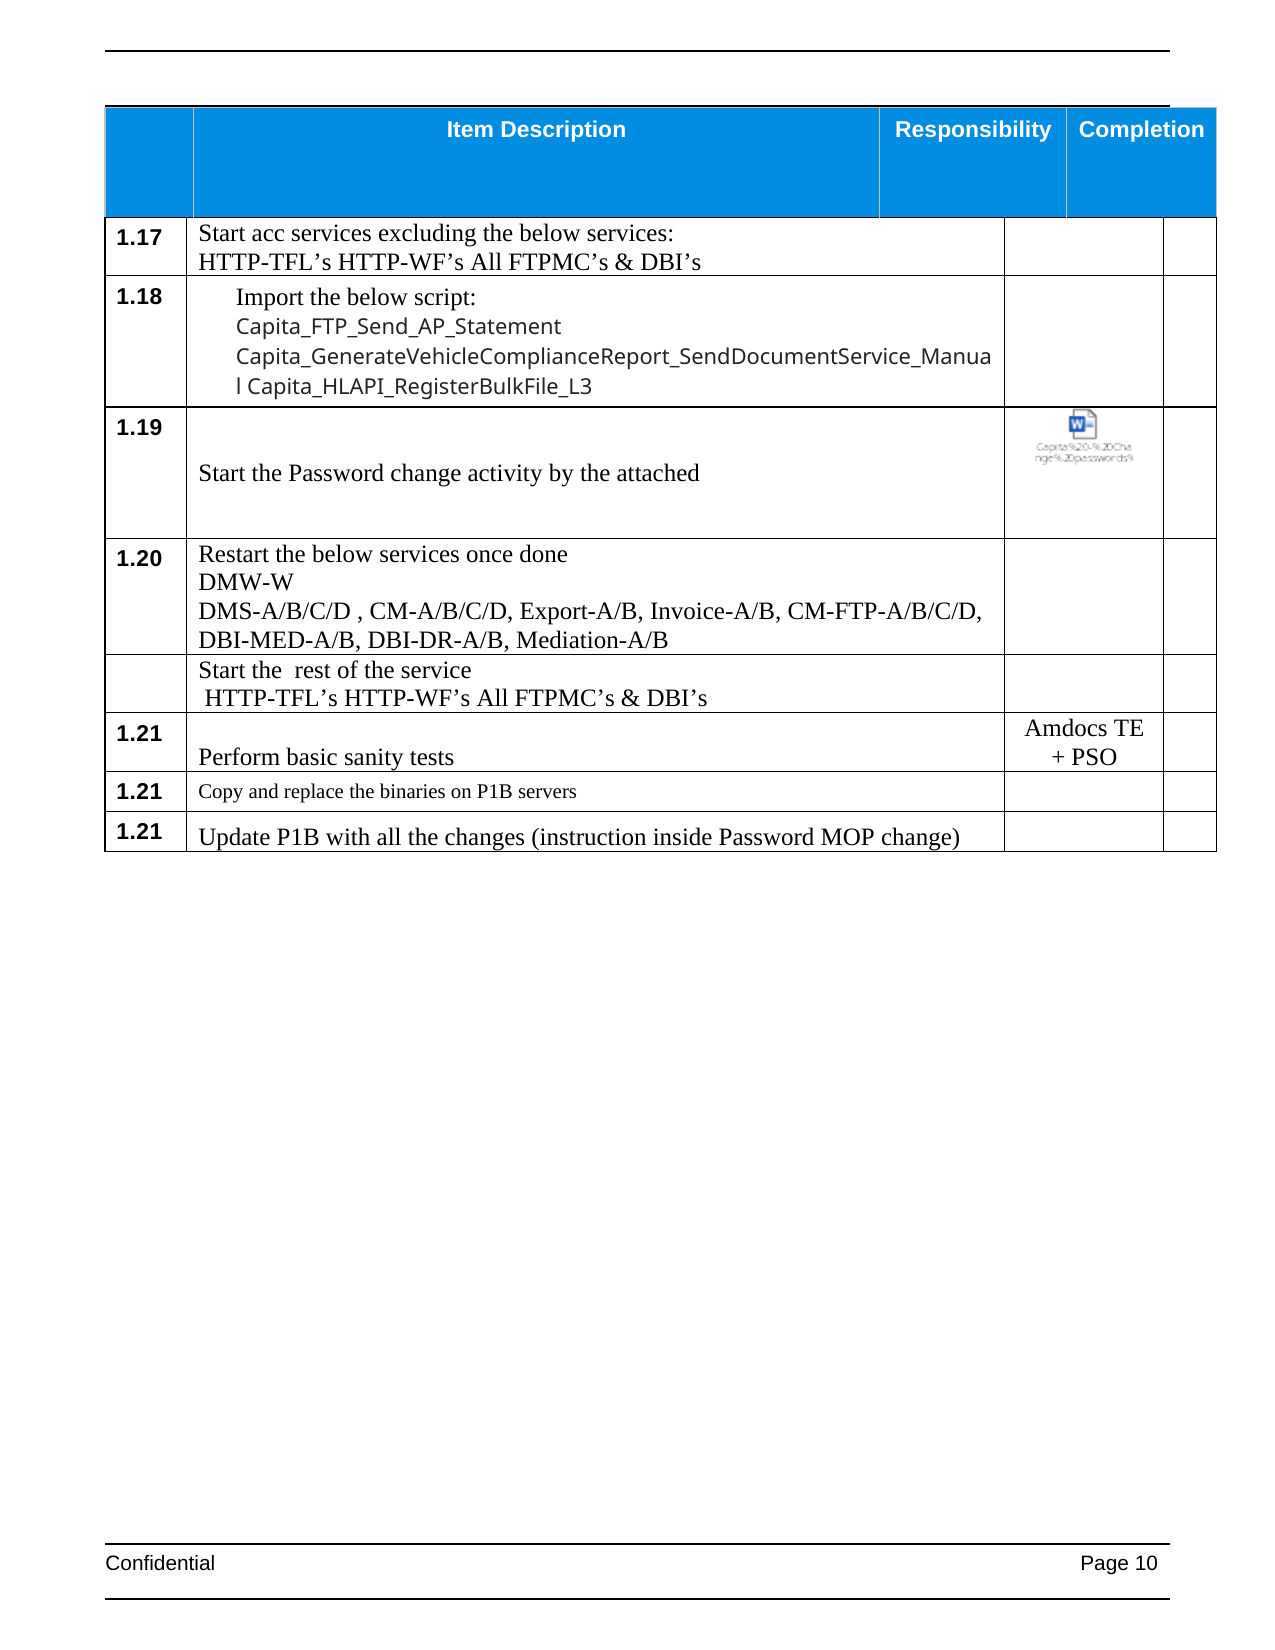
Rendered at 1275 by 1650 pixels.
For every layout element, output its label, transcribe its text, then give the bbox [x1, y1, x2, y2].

table_cell Copy and replace the binaries on P1B servers [187, 772, 1004, 811]
table_cell [1005, 218, 1163, 275]
table_cell [1164, 408, 1216, 538]
table_cell [1005, 655, 1163, 712]
table_cell 1.21 [106, 713, 186, 771]
table_cell [1005, 408, 1163, 538]
table_header Responsibility [880, 108, 1066, 217]
table_cell [106, 655, 186, 712]
table_cell Start acc services excluding the below services: HTTP-TFL’s HTTP-WF’s All FTPMC’s & DBI’s [187, 218, 1004, 275]
table_cell Import the below script: Capita_FTP_Send_AP_Statement Capita_GenerateVehicleComplianceReport_SendDocumentService_Manual Capita_HLAPI_RegisterBulkFile_L3 [187, 276, 1004, 406]
table_cell [1005, 539, 1163, 654]
table_header Completion [1067, 108, 1216, 217]
table_cell [1005, 812, 1163, 851]
table_cell 1.21 [106, 772, 186, 811]
table_cell 1.17 [106, 218, 186, 275]
table_cell [1005, 276, 1163, 406]
table_cell [1164, 218, 1216, 275]
table_cell 1.20 [106, 539, 186, 654]
table_cell 1.18 [106, 276, 186, 406]
table_cell Start the rest of the service HTTP-TFL’s HTTP-WF’s All FTPMC’s & DBI’s [187, 655, 1004, 712]
table_cell 1.19 [106, 408, 186, 538]
table_cell [1164, 713, 1216, 771]
table_cell [1164, 655, 1216, 712]
table_cell [1164, 276, 1216, 406]
table_cell Amdocs TE + PSO [1005, 713, 1163, 771]
table_header [106, 108, 193, 217]
table_cell [1005, 772, 1163, 811]
table_cell Perform basic sanity tests [187, 713, 1004, 771]
table_cell [1164, 539, 1216, 654]
table_cell [1164, 812, 1216, 851]
table_header Item Description [194, 108, 879, 217]
table_cell Update P1B with all the changes (instruction inside Password MOP change) [187, 812, 1004, 851]
table_cell Start the Password change activity by the attached [187, 408, 1004, 538]
table_cell Restart the below services once done DMW-W DMS-A/B/C/D , CM-A/B/C/D, Export-A/B, Invoice-A/B, CM-FTP-A/B/C/D, DBI-MED-A/B, DBI-DR-A/B, Mediation-A/B [187, 539, 1004, 654]
table_cell [1164, 772, 1216, 811]
table_cell 1.21 [106, 812, 186, 851]
